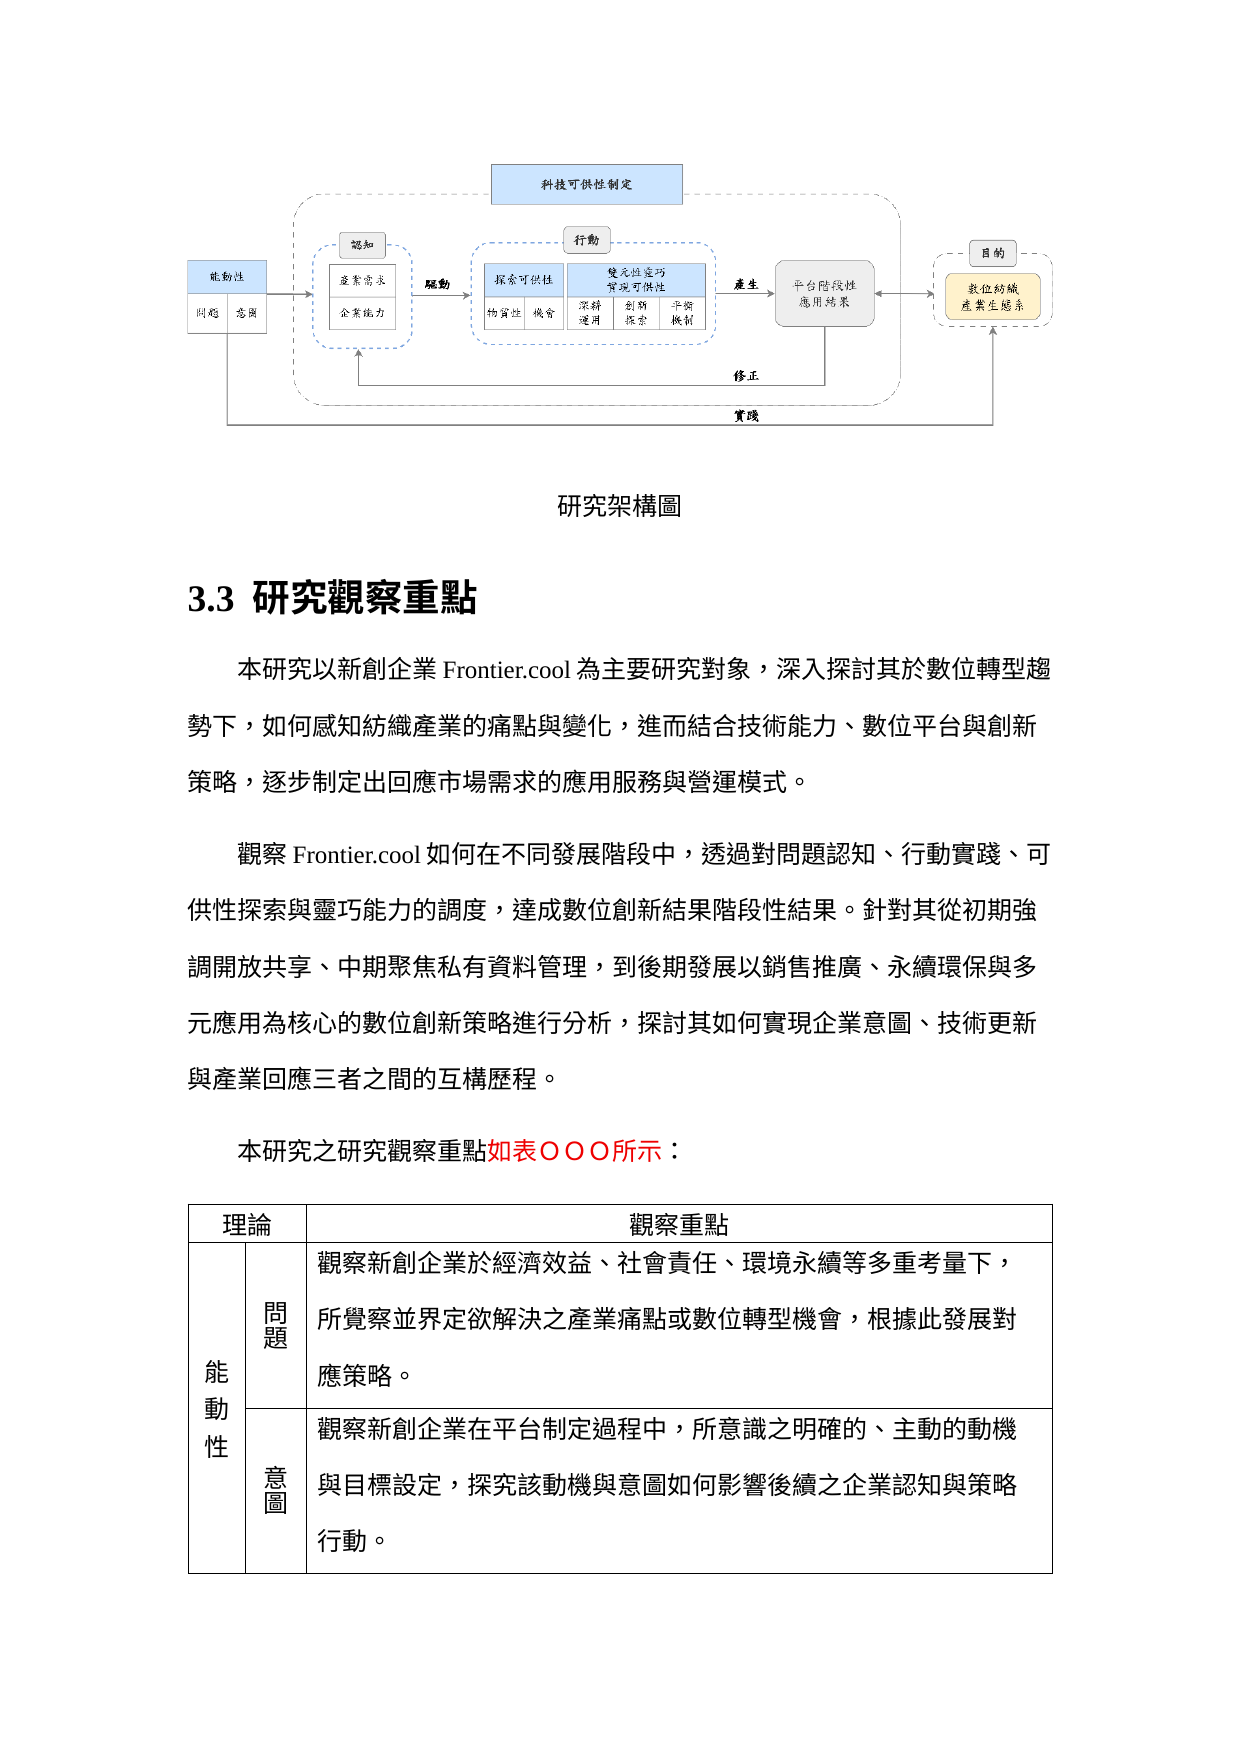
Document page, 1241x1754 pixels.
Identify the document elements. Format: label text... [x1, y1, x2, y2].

text 本研究之研究觀察重點如表ＯＯＯ所示： [187, 1131, 1053, 1169]
table_cell 觀察新創企業在平台制定過程中，所意識之明確的、主動的動機與目標設定，探究該動機與意圖如何影響後續之企業認知與策略行動。 [307, 1409, 1052, 1573]
text 研究架構圖 [187, 485, 1053, 523]
picture [187, 164, 1053, 431]
table_header 理論 [189, 1205, 306, 1242]
text 觀察Frontier.cool如何在不同發展階段中，透過對問題認知、行動實踐、可供性探索與靈巧能力的調度，達成數位創新結果階段性結果。針對其從初期強調開放共享、中期聚焦私有資料管理，到後期發展以銷售推廣、永續環保與多元應用為核心的數位創新策略進行分析，探討其如何實現企業意圖、技術更新與產業回應三者之間的互構歷程。 [187, 834, 1053, 1096]
table_cell 能動性 [189, 1243, 245, 1573]
table_header 觀察重點 [307, 1205, 1052, 1242]
table_cell 意圖 [246, 1409, 306, 1573]
text 本研究以新創企業Frontier.cool為主要研究對象，深入探討其於數位轉型趨勢下，如何感知紡織產業的痛點與變化，進而結合技術能力、數位平台與創新策略，逐步制定出回應市場需求的應用服務與營運模式。 [187, 649, 1053, 799]
table_cell 觀察新創企業於經濟效益、社會責任、環境永續等多重考量下，所覺察並界定欲解決之產業痛點或數位轉型機會，根據此發展對應策略。 [307, 1243, 1052, 1407]
subtitle 研究觀察重點 [187, 558, 1053, 633]
table_cell 問題 [246, 1243, 306, 1407]
